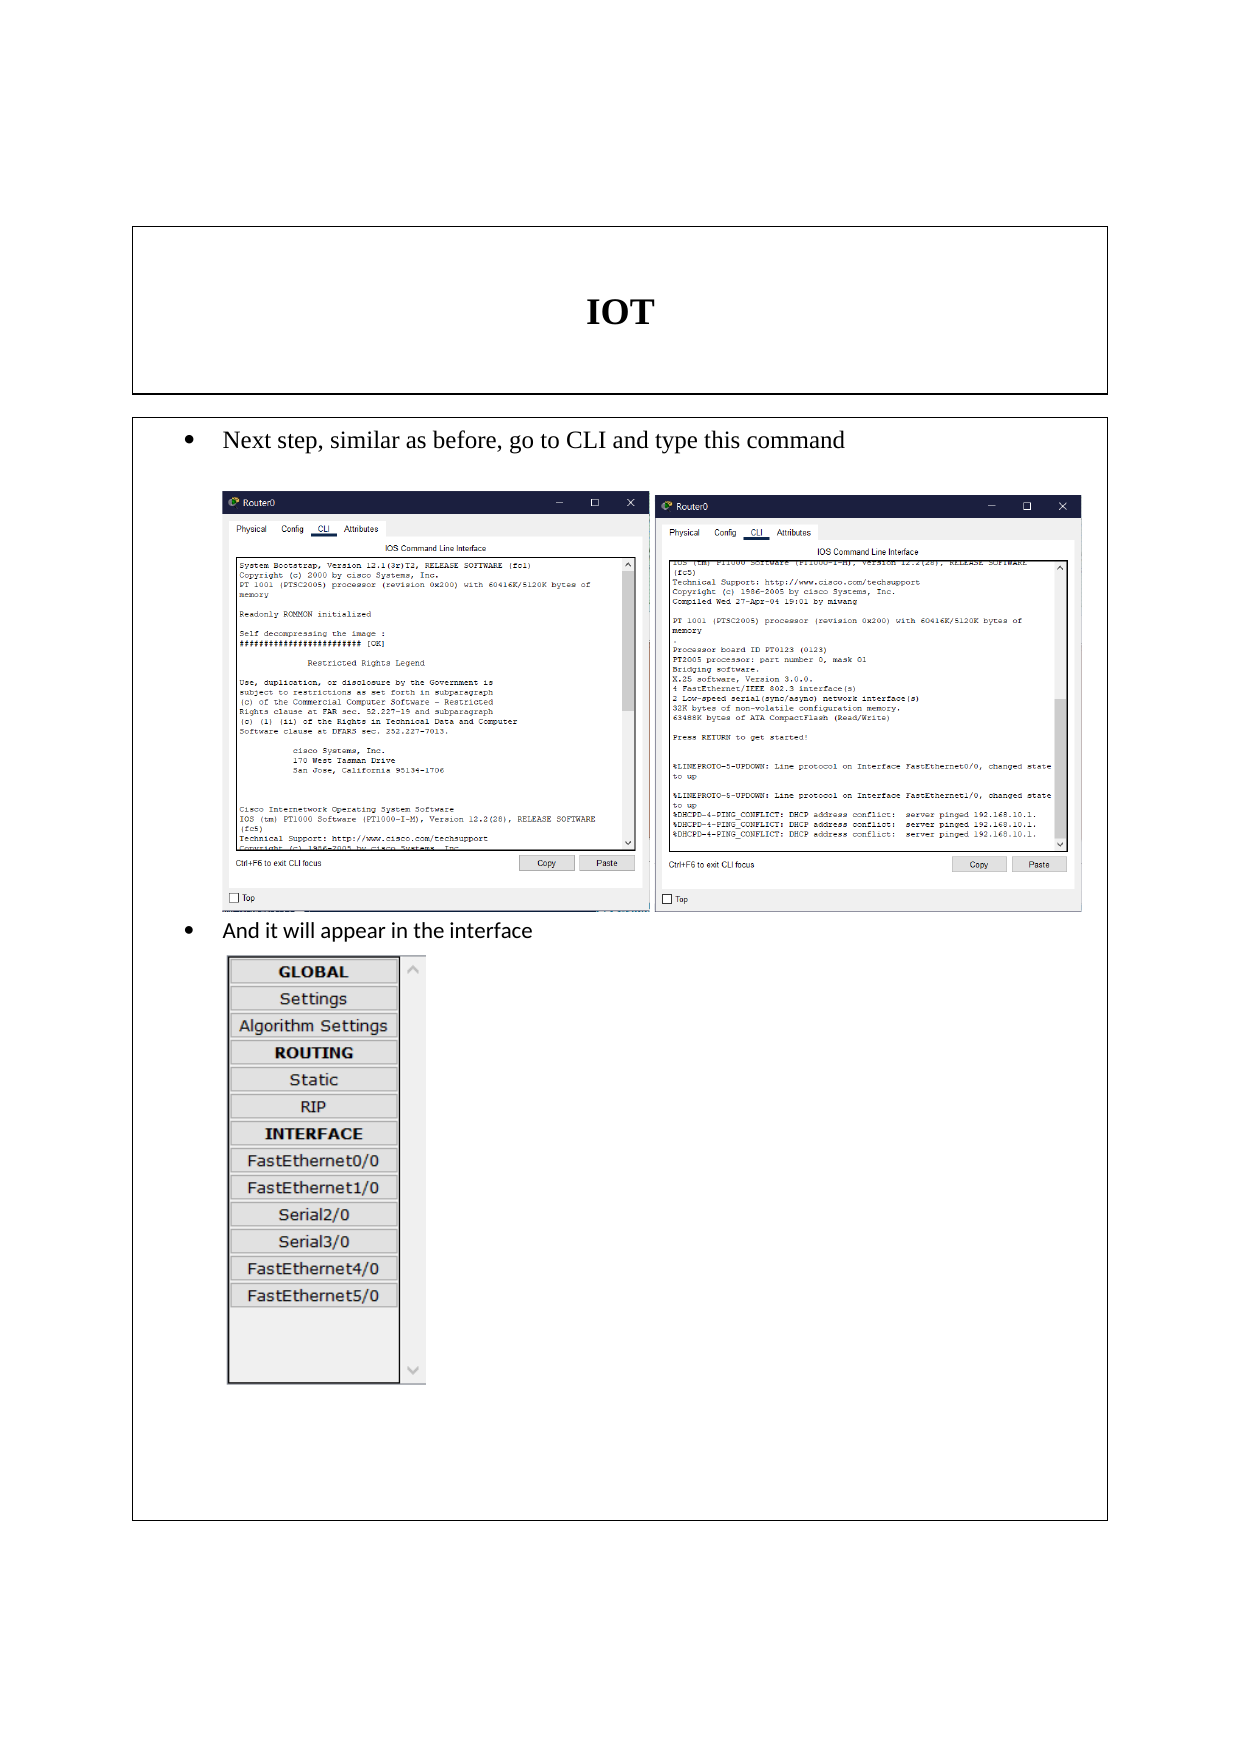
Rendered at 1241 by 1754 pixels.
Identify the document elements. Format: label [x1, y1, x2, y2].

picture [222, 491, 650, 912]
picture [654, 495, 1082, 912]
picture [222, 948, 426, 1386]
